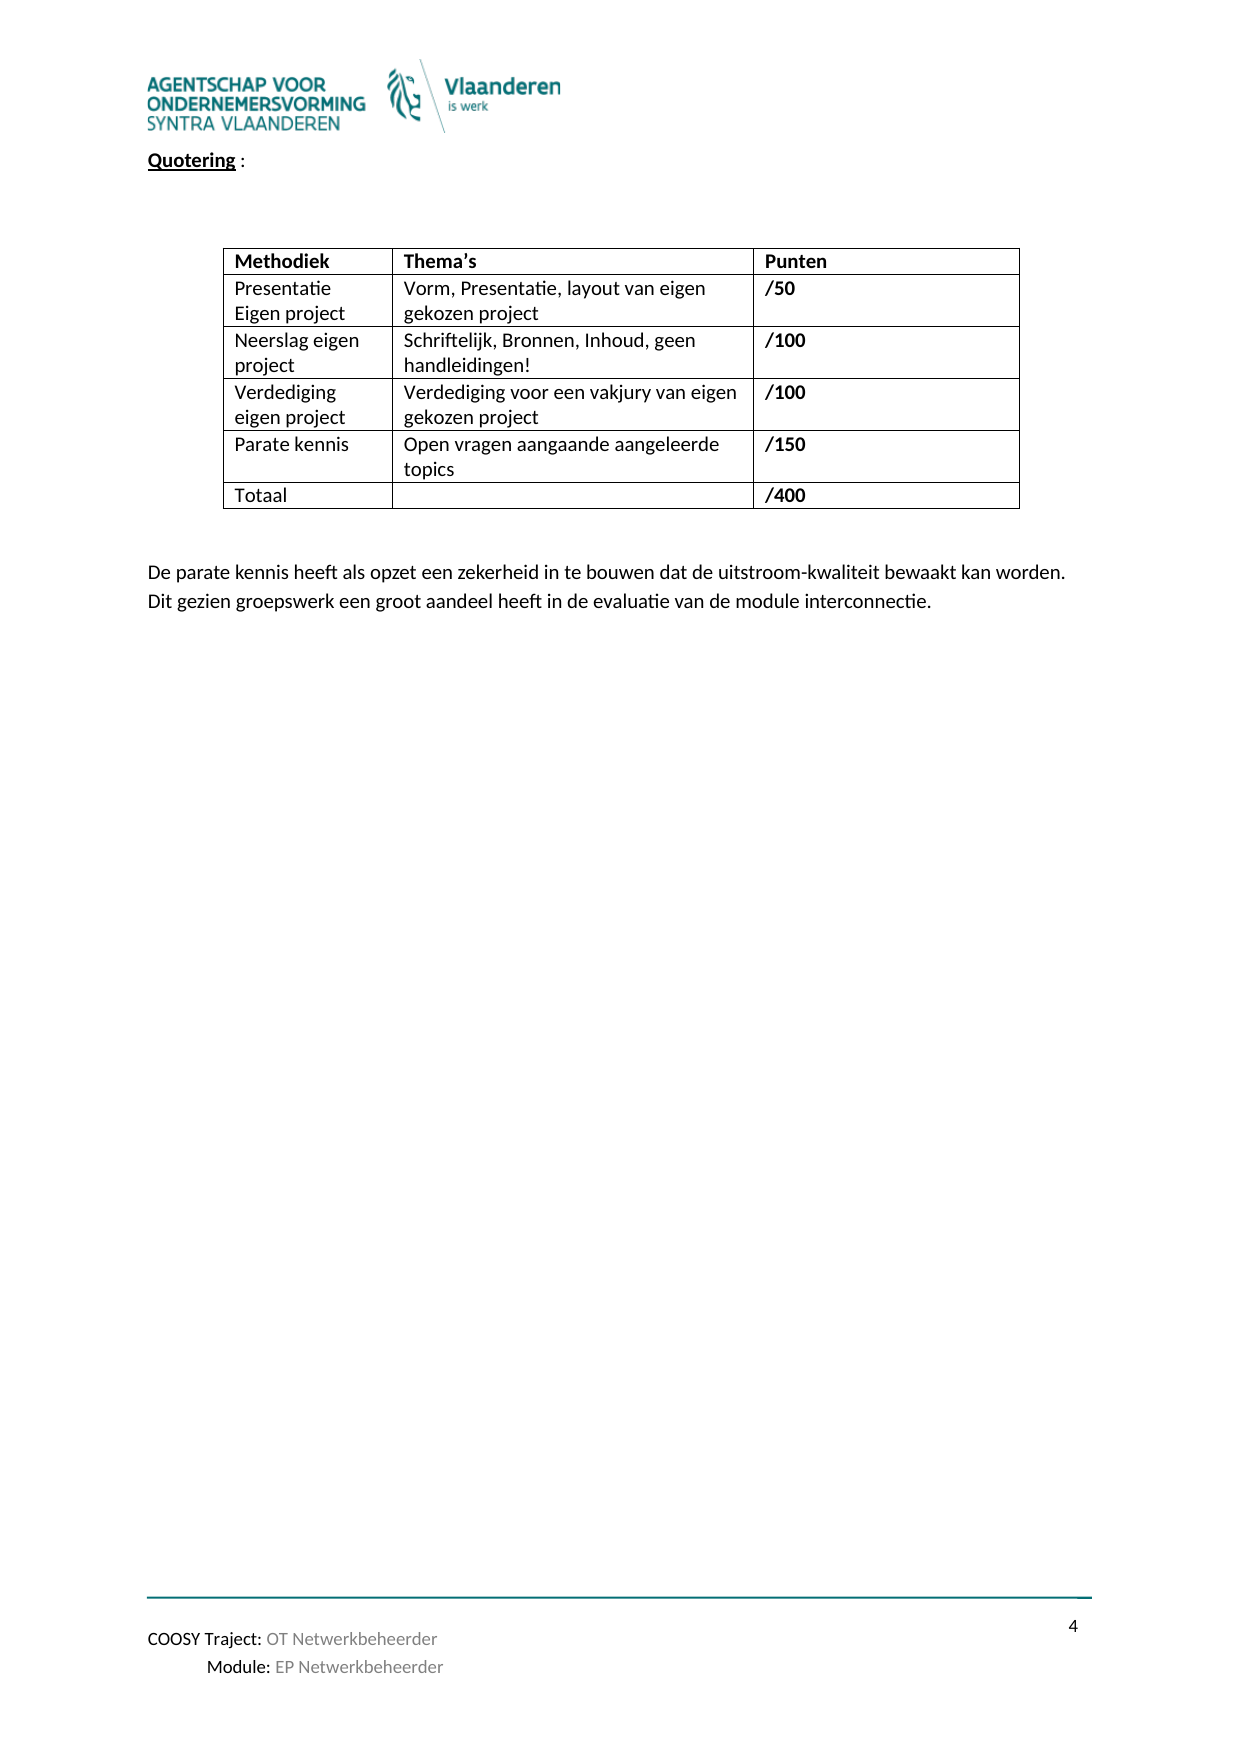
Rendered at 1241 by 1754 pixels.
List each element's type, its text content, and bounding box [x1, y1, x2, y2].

table_cell /100 [754, 379, 1019, 430]
table_cell [393, 483, 753, 508]
table_cell Vorm, Presentatie, layout van eigen gekozen project [393, 275, 753, 326]
table_cell /50 [754, 275, 1019, 326]
table_cell Presentatie Eigen project [224, 275, 392, 326]
table_cell Totaal [224, 483, 392, 508]
table_cell Verdediging eigen project [224, 379, 392, 430]
table_cell Neerslag eigen project [224, 327, 392, 378]
table_header Punten [754, 249, 1019, 274]
table_cell Verdediging voor een vakjury van eigen gekozen project [393, 379, 753, 430]
table_cell /400 [754, 483, 1019, 508]
table_header Methodiek [224, 249, 392, 274]
table_cell Schriftelijk, Bronnen, Inhoud, geen handleidingen! [393, 327, 753, 378]
text Quotering : [148, 148, 1093, 173]
table_cell Parate kennis [224, 431, 392, 482]
table_cell Open vragen aangaande aangeleerde topics [393, 431, 753, 482]
table_cell /150 [754, 431, 1019, 482]
picture [147, 59, 561, 133]
table_cell /100 [754, 327, 1019, 378]
text De parate kennis heeft als opzet een zekerheid in te bouwen dat de uitstroom-kwaliteit bewaakt kan worden. Dit gezien groepswerk een groot aandeel heeft in de evaluatie van de module interconnectie. [148, 559, 1093, 614]
table_header Thema’s [393, 249, 753, 274]
